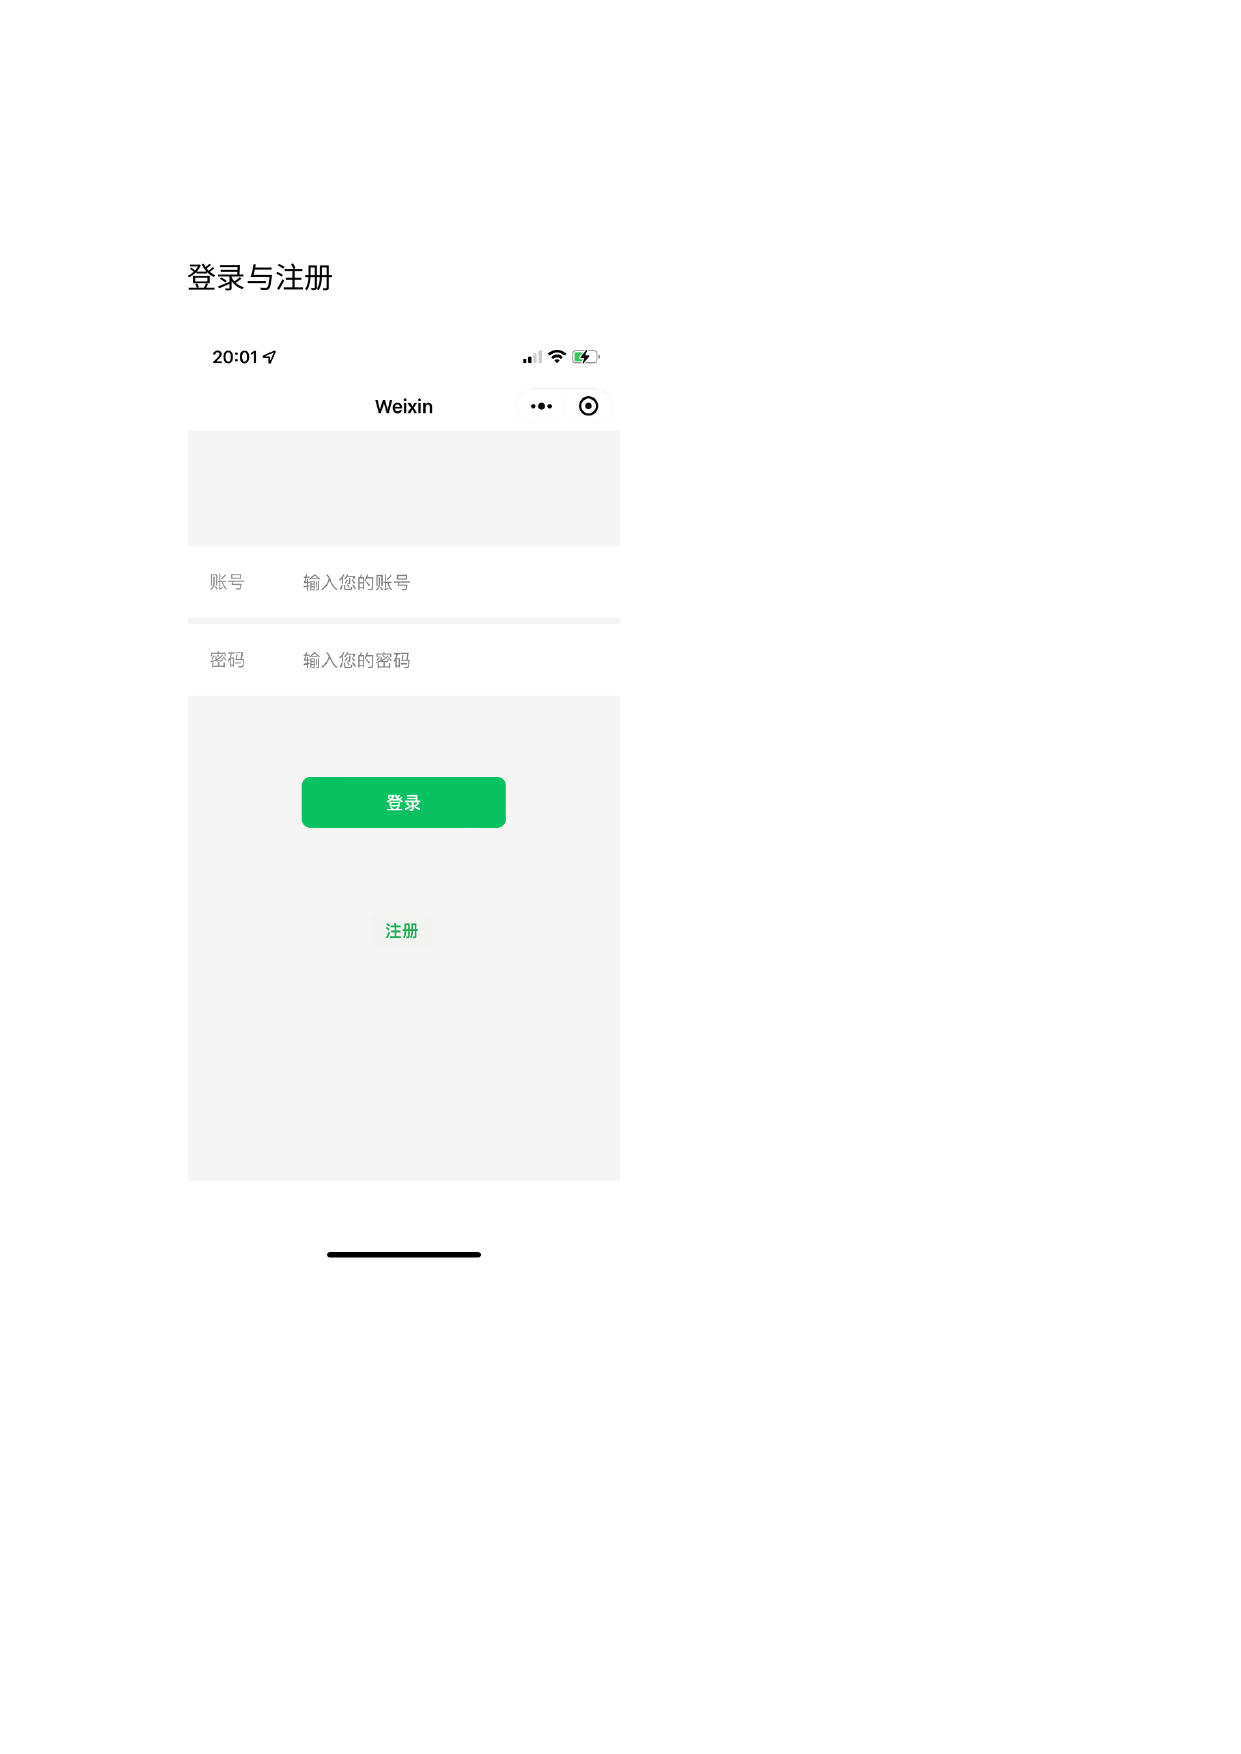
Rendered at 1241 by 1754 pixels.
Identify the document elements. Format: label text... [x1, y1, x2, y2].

picture [187, 330, 620, 1266]
text 登录与注册 [187, 244, 1053, 309]
